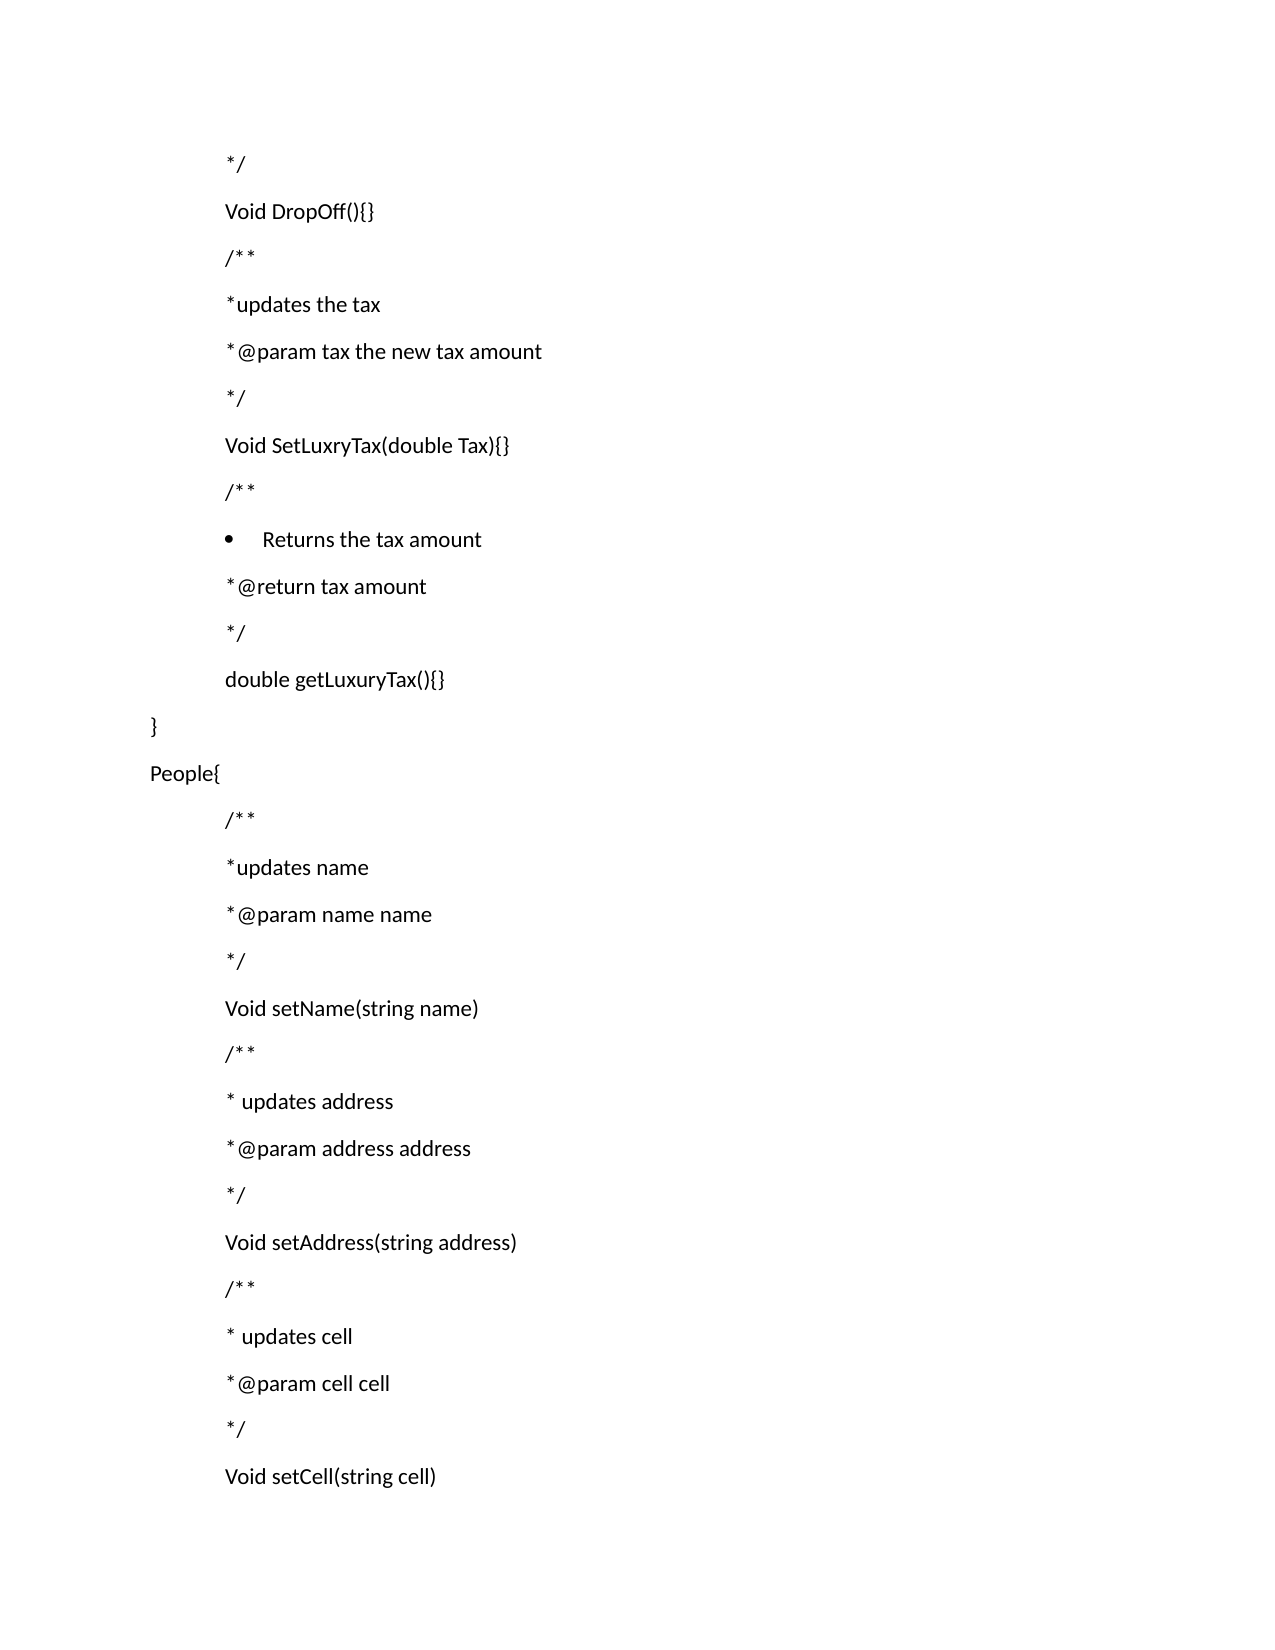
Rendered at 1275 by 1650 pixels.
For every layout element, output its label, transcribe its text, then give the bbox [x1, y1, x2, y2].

text /** [150, 478, 1125, 506]
text *@return tax amount [225, 572, 1125, 600]
text /** [150, 244, 1125, 272]
text *@param cell cell [150, 1369, 1125, 1397]
text */ [150, 384, 1125, 412]
text People{ [150, 759, 1125, 787]
text */ [225, 619, 1125, 647]
text Void SetLuxryTax(double Tax){} [150, 431, 1125, 459]
text /** [150, 806, 1125, 834]
text */ [150, 150, 1125, 178]
text Void setCell(string cell) [150, 1462, 1125, 1491]
text * updates cell [150, 1322, 1125, 1350]
text */ [150, 1416, 1125, 1444]
text *@param name name [150, 900, 1125, 928]
text */ [150, 947, 1125, 975]
text *updates the tax [150, 291, 1125, 319]
text Void setName(string name) [150, 994, 1125, 1022]
text * updates address [150, 1087, 1125, 1116]
list Returns the tax amount [225, 525, 1125, 553]
text /** [150, 1275, 1125, 1303]
text /** [150, 1041, 1125, 1069]
text } [150, 712, 1125, 741]
text Void setAddress(string address) [150, 1228, 1125, 1256]
text *@param address address [150, 1134, 1125, 1162]
text *updates name [150, 853, 1125, 881]
text Void DropOff(){} [150, 197, 1125, 225]
text */ [150, 1181, 1125, 1209]
text double getLuxuryTax(){} [225, 666, 1125, 694]
text *@param tax the new tax amount [150, 337, 1125, 366]
